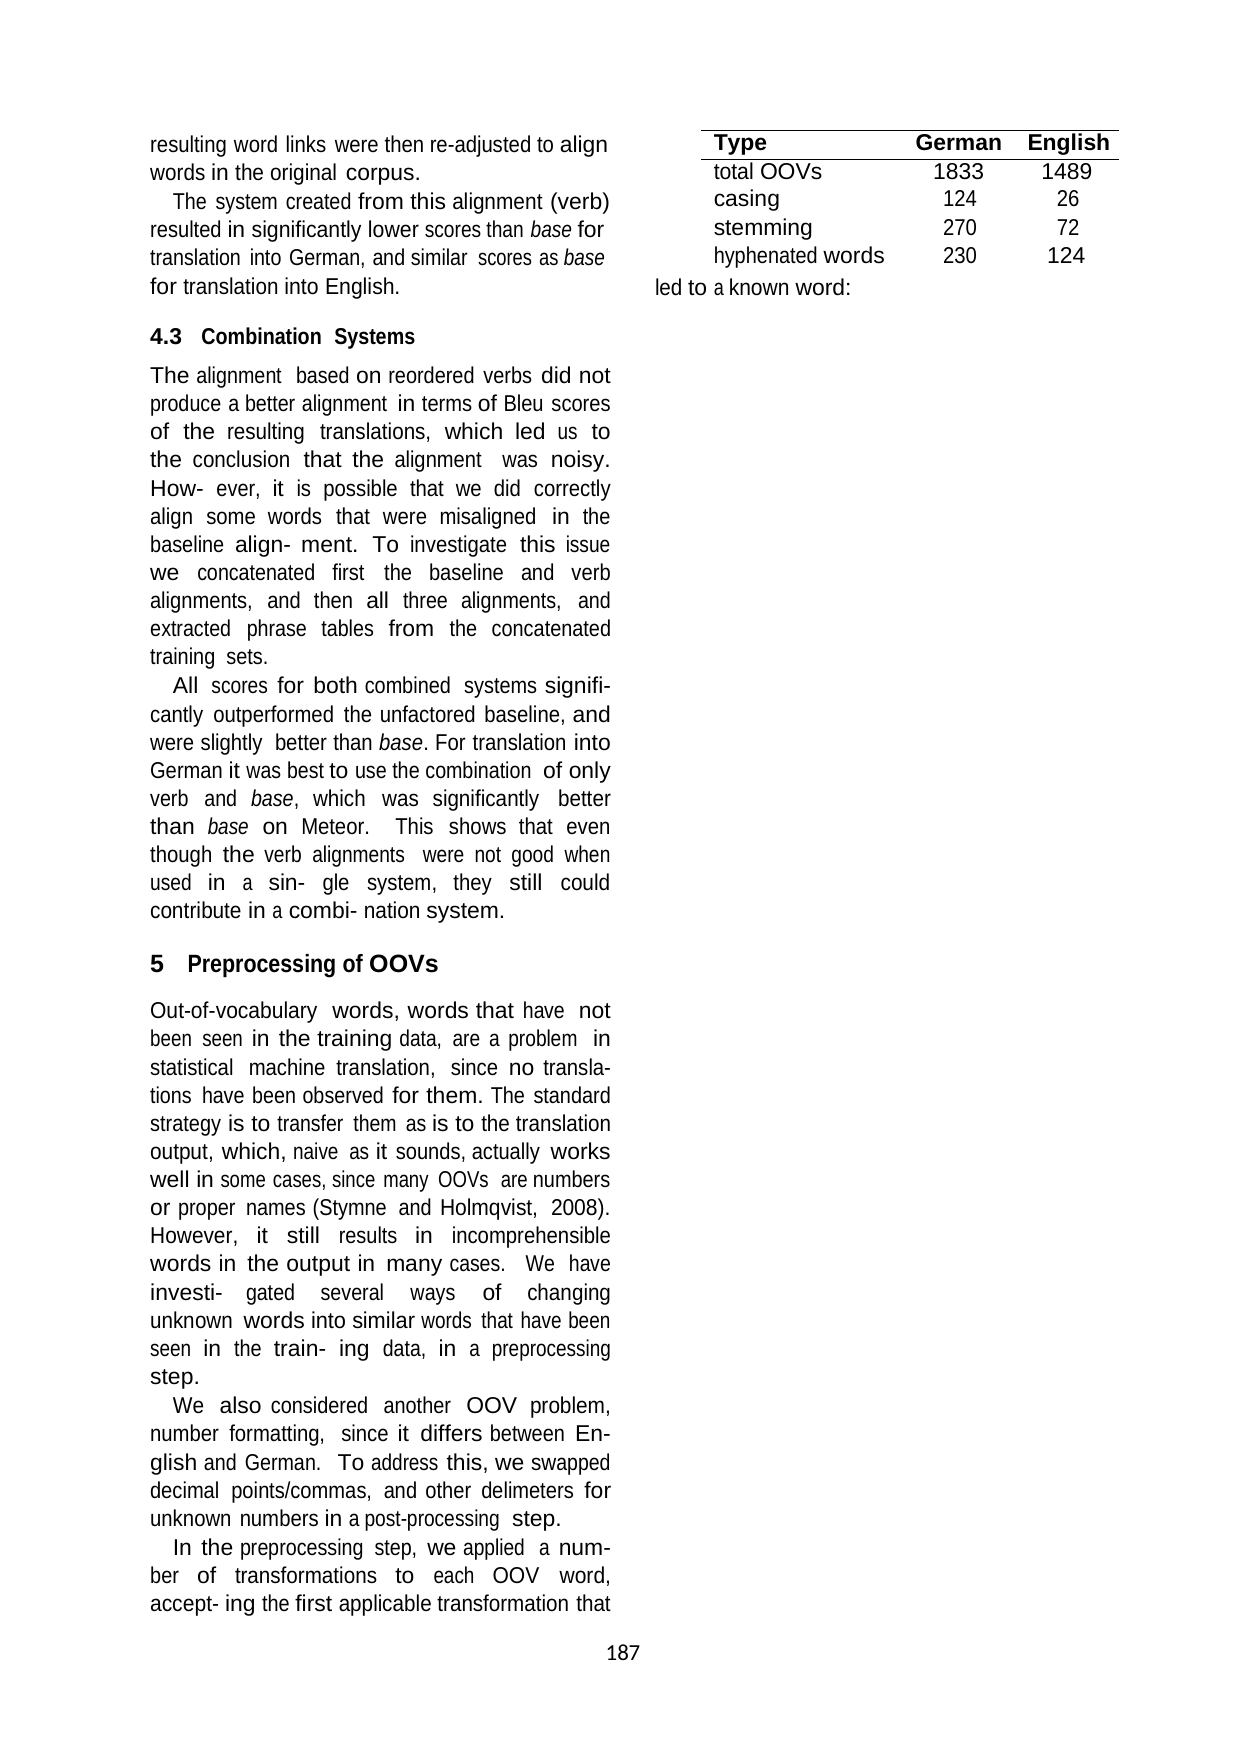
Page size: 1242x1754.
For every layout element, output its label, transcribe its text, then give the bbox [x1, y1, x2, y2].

table_cell resulted in significantly lower scores than base for [146, 216, 701, 244]
table_cell stemming [701, 216, 903, 244]
table_header German [903, 131, 1015, 159]
text The alignment based on reordered verbs did not produce a better alignment in terms of Bleu scores of the resulting translations, which led us to the conclusion that the alignment was noisy. How- ever, it is possible that we did correctly align some words that were misaligned in the baseline align- ment. To investigate this issue we concatenated first the baseline and verb alignments, and then all three alignments, and extracted phrase tables from the concatenated training sets. [150, 362, 611, 669]
text Out-of-vocabulary words, words that have not been seen in the training data, are a problem in statistical machine translation, since no transla- tions have been observed for them. The standard strategy is to transfer them as is to the translation output, which, naive as it sounds, actually works well in some cases, since many OOVs are numbers or proper names (Stymne and Holmqvist, 2008). However, it still results in incomprehensible words in the output in many cases. We have investi- gated several ways of changing unknown words into similar words that have been seen in the train- ing data, in a preprocessing step. [150, 997, 611, 1389]
table_cell total OOVs [701, 160, 903, 187]
table_cell translation into German, and similar scores as base [146, 245, 701, 274]
table_cell 72 [1015, 216, 1119, 244]
table_cell words in the original corpus. [146, 159, 701, 187]
text In the preprocessing step, we applied a num- ber of transformations to each OOV word, accept- ing the first applicable transformation that led to a known word: [150, 1534, 611, 1617]
table_cell casing [701, 188, 903, 216]
text In the preprocessing step, we applied a num- ber of transformations to each OOV word, accept- ing the first applicable transformation that led to a known word: [655, 274, 1114, 301]
table_header Type [701, 131, 903, 159]
table_cell 1489 [1015, 160, 1119, 187]
table_cell hyphenated words [701, 245, 903, 274]
text 4.3 Combination Systems [150, 323, 418, 350]
text for translation into English. [150, 274, 405, 299]
table_cell The system created from this alignment (verb) [146, 188, 701, 216]
table_cell 270 [903, 216, 1015, 244]
text All scores for both combined systems signifi- cantly outperformed the unfactored baseline, and were slightly better than base. For translation into German it was best to use the combination of only verb and base, which was significantly better than base on Meteor. This shows that even though the verb alignments were not good when used in a sin- gle system, they still could contribute in a combi- nation system. [150, 672, 611, 924]
table_cell 230 [903, 245, 1015, 274]
table_header resulting word links were then re-adjusted to align [146, 130, 701, 159]
table_cell 1833 [903, 160, 1015, 187]
text 5 Preprocessing of OOVs [150, 949, 440, 978]
text We also considered another OOV problem, number formatting, since it differs between En- glish and German. To address this, we swapped decimal points/commas, and other delimeters for unknown numbers in a post-processing step. [150, 1392, 611, 1531]
table_header English [1015, 131, 1119, 159]
table_cell 124 [903, 188, 1015, 216]
table_cell 124 [1015, 245, 1119, 274]
table_cell 26 [1015, 188, 1119, 216]
